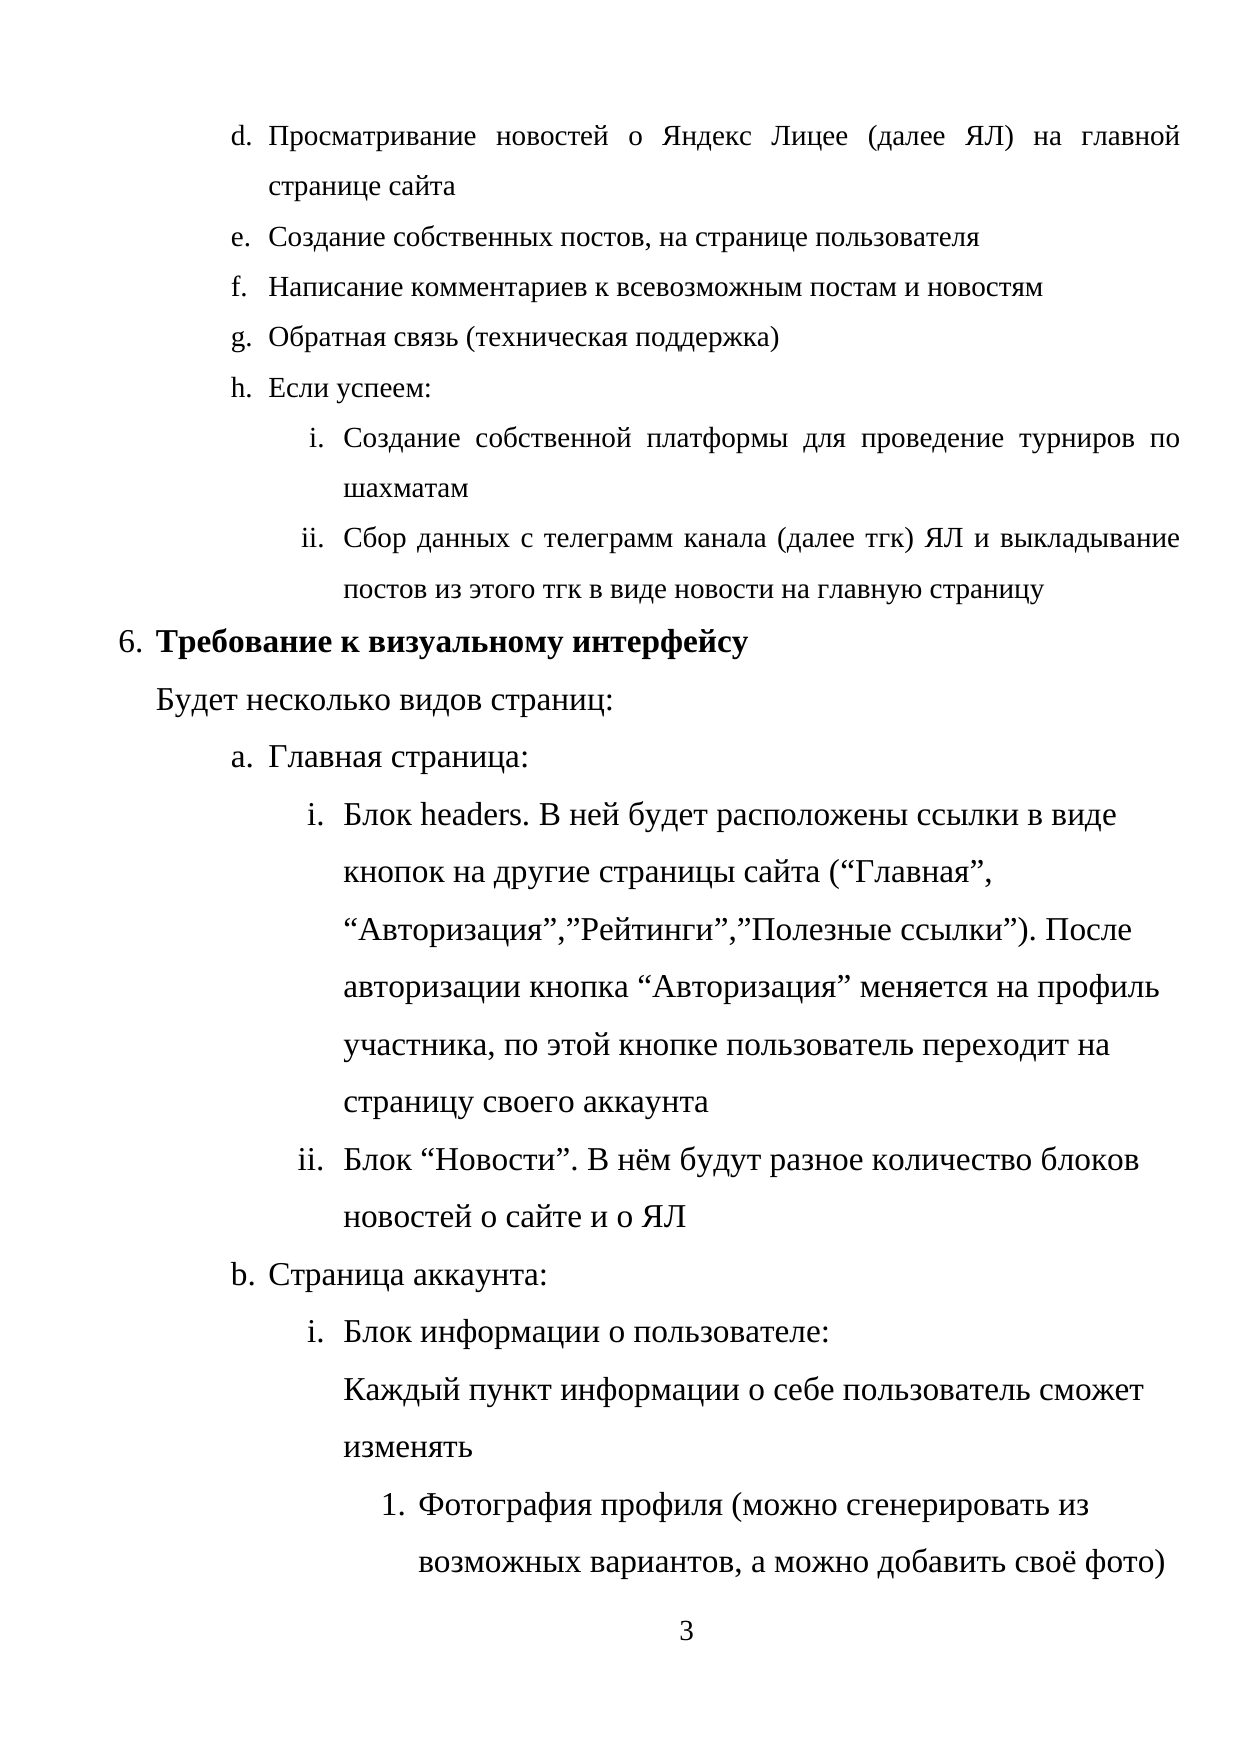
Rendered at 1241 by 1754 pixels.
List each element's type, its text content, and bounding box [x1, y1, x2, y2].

list Сбор данных с телеграмм канала (далее тгк) ЯЛ и выкладывание постов из этого тгк в виде новости на главную страницу [324, 521, 1181, 604]
list Создание собственной платформы для проведение турниров по шахматам [324, 420, 1181, 504]
list Создание собственных постов, на странице пользователя [231, 219, 1181, 252]
list Страница аккаунта: [231, 1254, 1181, 1292]
list Главная страница: [231, 736, 1181, 774]
list Блок “Новости”. В нём будут разное количество блоков новостей о сайте и о ЯЛ [324, 1139, 1181, 1234]
list Просматривание новостей о Яндекс Лицее (далее ЯЛ) на главной странице сайта [231, 118, 1181, 202]
list Написание комментариев к всевозможным постам и новостям [231, 269, 1181, 303]
list Обратная связь (техническая поддержка) [231, 319, 1181, 353]
list Фотография профиля (можно сгенерировать из возможных вариантов, а можно добавить своё фото) [381, 1484, 1181, 1579]
list Блок информации о пользователе: Каждый пункт информации о себе пользователь сможет изменять [324, 1311, 1181, 1464]
list Блок headers. В ней будет расположены ссылки в виде кнопок на другие страницы сайта (“Главная”, “Авторизация”,”Рейтинги”,”Полезные ссылки”). После авторизации кнопка “Авторизация” меняется на профиль участника, по этой кнопке пользователь переходит на страницу своего аккаунта [324, 794, 1181, 1119]
list Если успеем: [231, 370, 1181, 403]
list Требование к визуальному интерфейсу Будет несколько видов страниц: [118, 621, 1181, 717]
